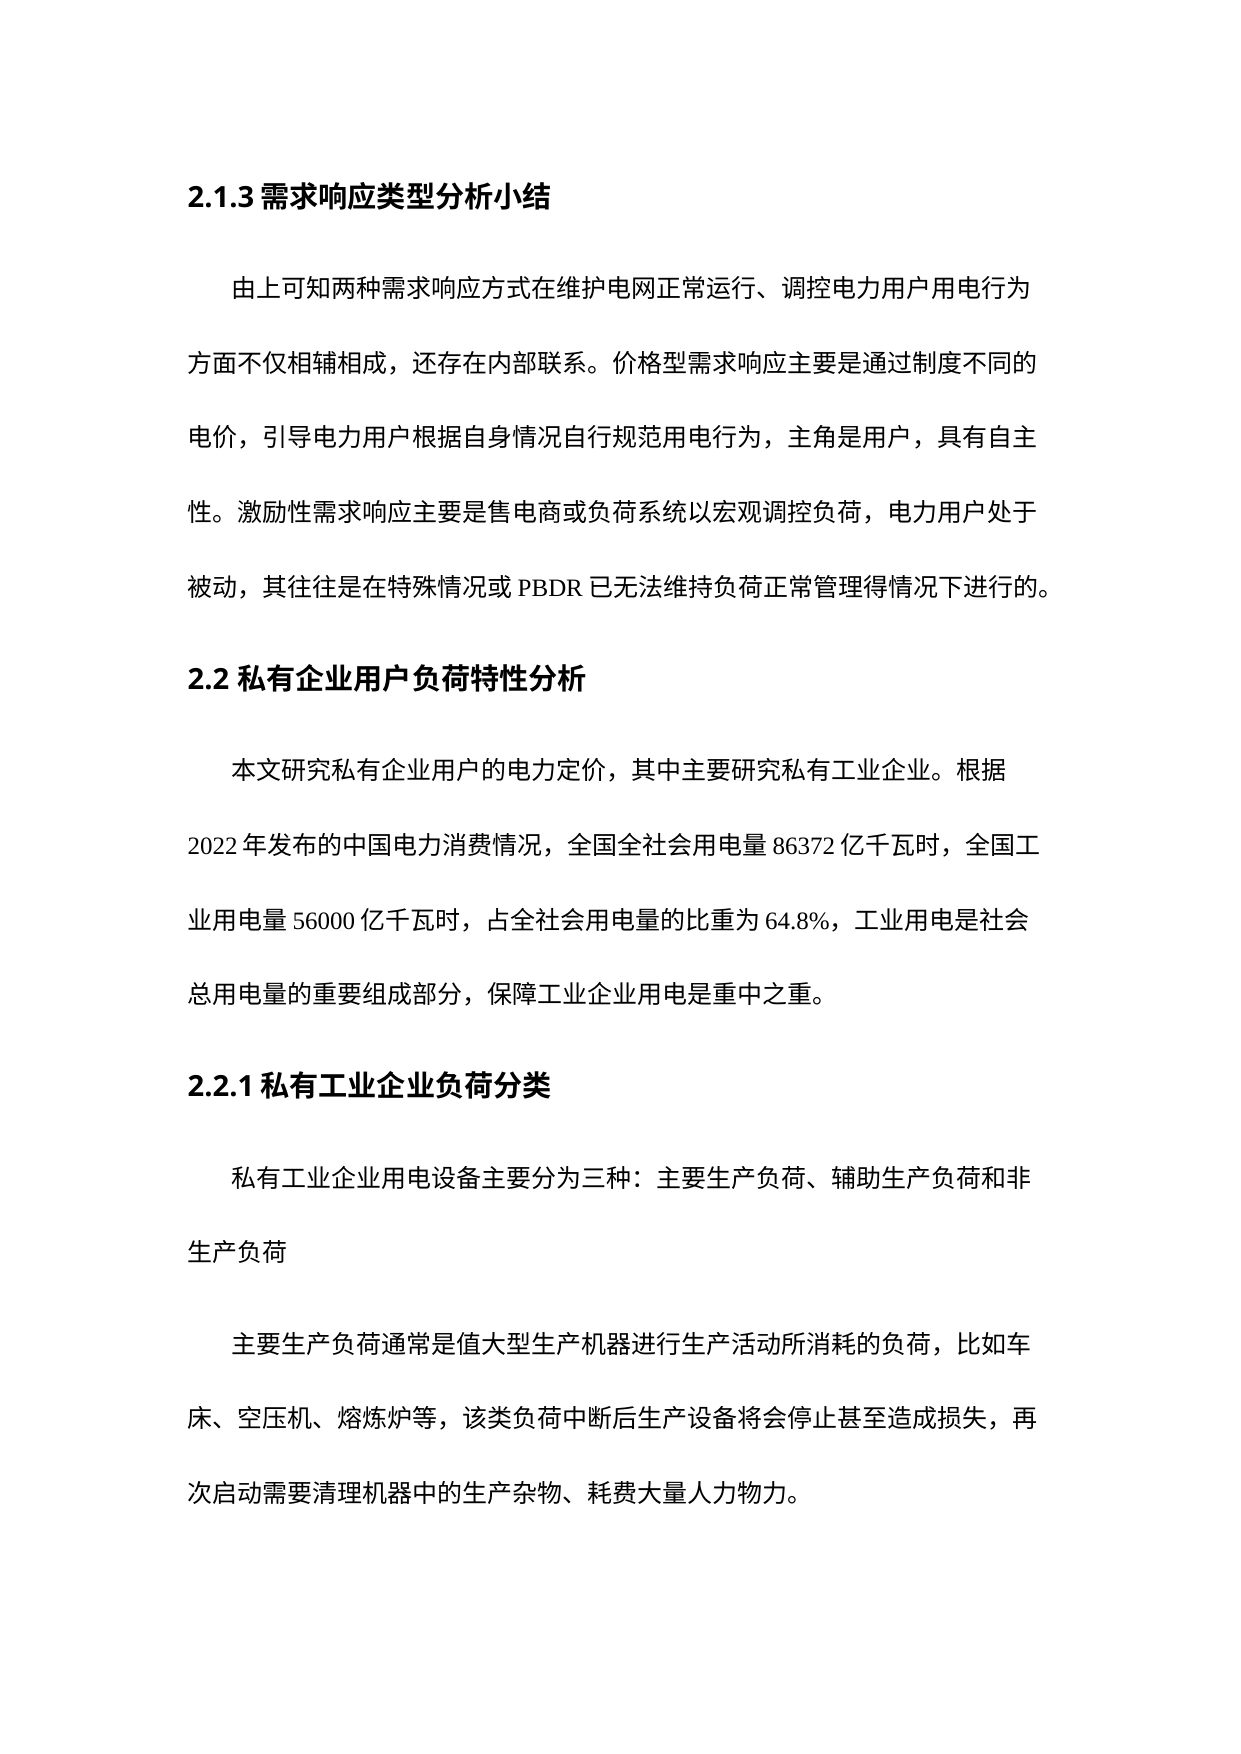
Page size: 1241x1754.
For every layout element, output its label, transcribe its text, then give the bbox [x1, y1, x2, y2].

text 2.2.1私有工业企业负荷分类 [187, 1052, 1053, 1117]
text 由上可知两种需求响应方式在维护电网正常运行、调控电力用户用电行为方面不仅相辅相成，还存在内部联系。价格型需求响应主要是通过制度不同的电价，引导电力用户根据自身情况自行规范用电行为，主角是用户，具有自主性。激励性需求响应主要是售电商或负荷系统以宏观调控负荷，电力用户处于被动，其往往是在特殊情况或PBDR已无法维持负荷正常管理得情况下进行的。 [187, 254, 1053, 618]
text 2.1.3需求响应类型分析小结 [187, 162, 1053, 227]
text 2.2 私有企业用户负荷特性分析 [187, 644, 1053, 709]
text 主要生产负荷通常是值大型生产机器进行生产活动所消耗的负荷，比如车床、空压机、熔炼炉等，该类负荷中断后生产设备将会停止甚至造成损失，再次启动需要清理机器中的生产杂物、耗费大量人力物力。 [187, 1310, 1053, 1524]
text 本文研究私有企业用户的电力定价，其中主要研究私有工业企业。根据2022年发布的中国电力消费情况，全国全社会用电量86372亿千瓦时，全国工业用电量56000亿千瓦时，占全社会用电量的比重为64.8%，工业用电是社会总用电量的重要组成部分，保障工业企业用电是重中之重。 [187, 736, 1053, 1025]
text 私有工业企业用电设备主要分为三种：主要生产负荷、辅助生产负荷和非生产负荷 [187, 1144, 1053, 1283]
